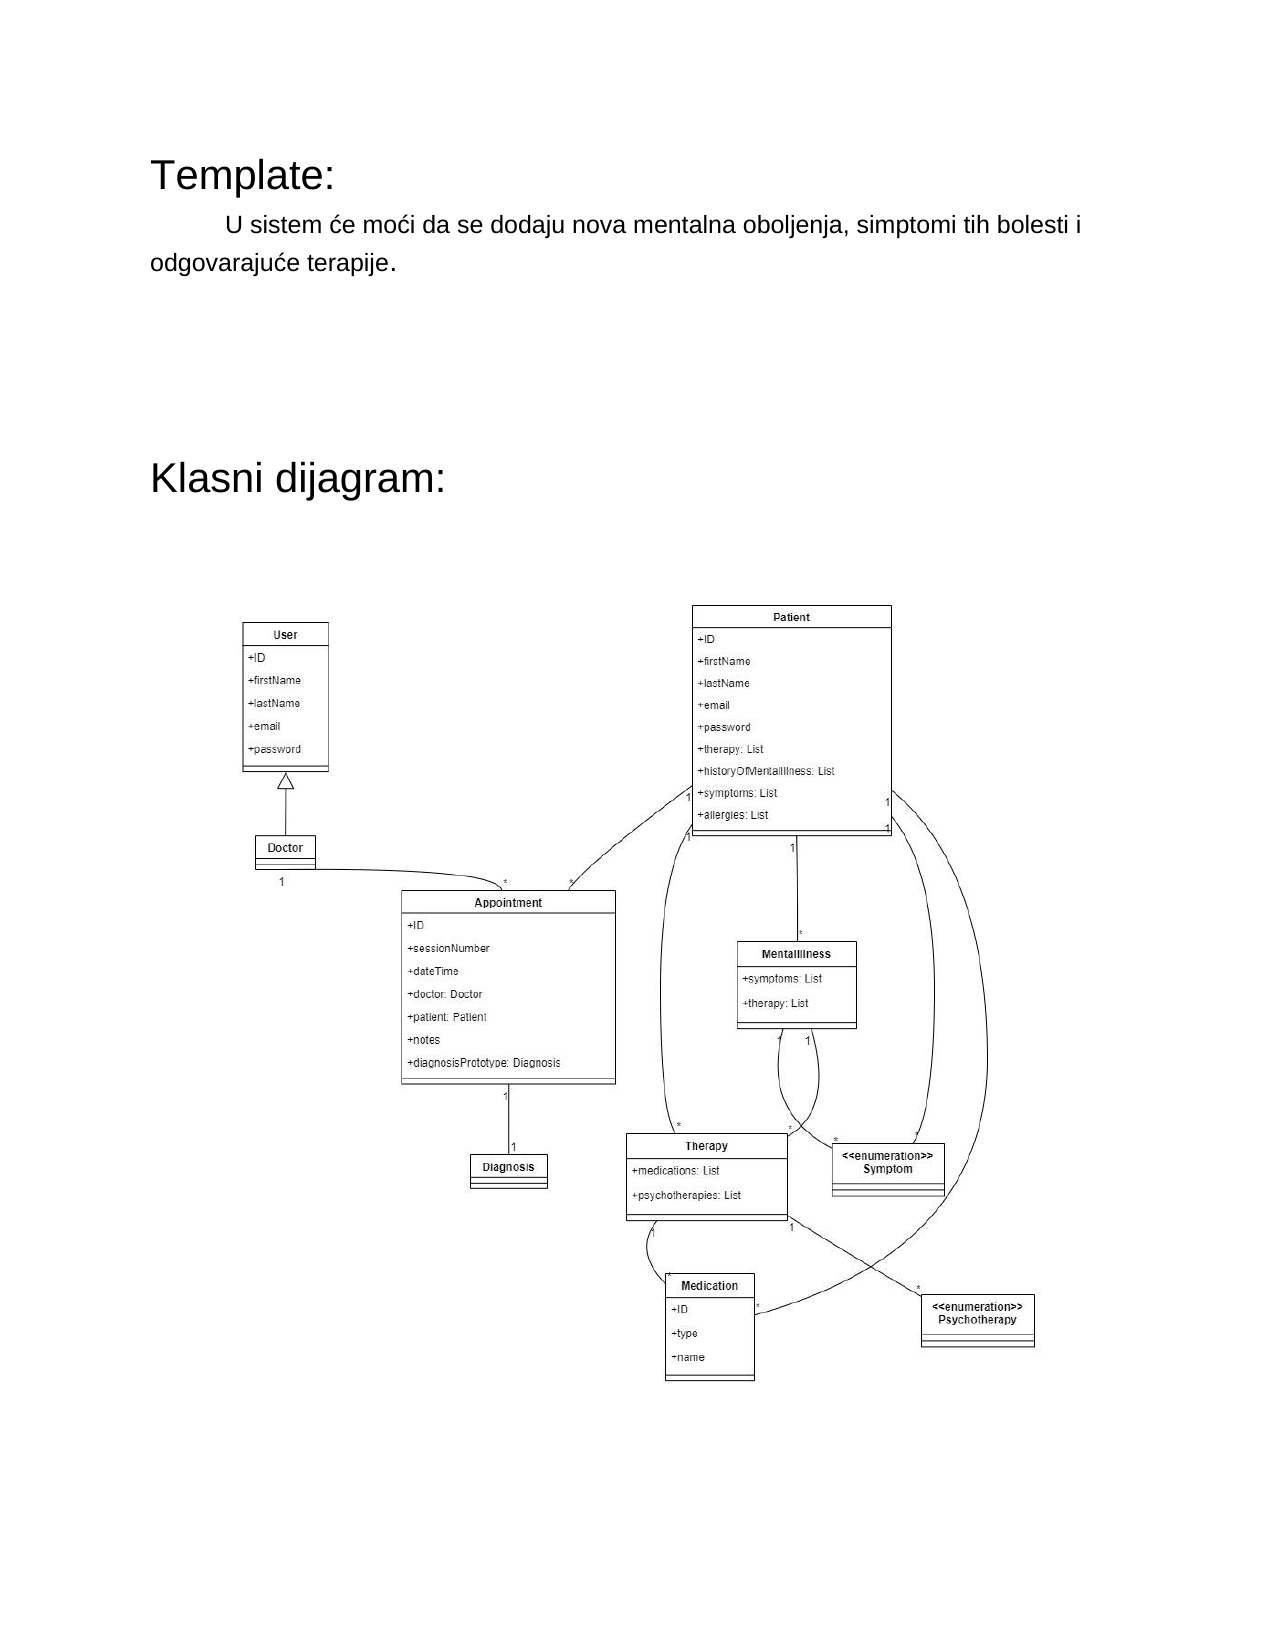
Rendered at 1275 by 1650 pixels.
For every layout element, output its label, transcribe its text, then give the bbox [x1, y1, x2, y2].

text U sistem će moći da se dodaju nova mentalna oboljenja, simptomi tih bolesti i odgovarajuće terapije. [150, 210, 1125, 338]
subtitle Template: [150, 150, 1125, 198]
picture [150, 513, 1125, 1473]
subtitle Klasni dijagram: [150, 453, 1125, 501]
